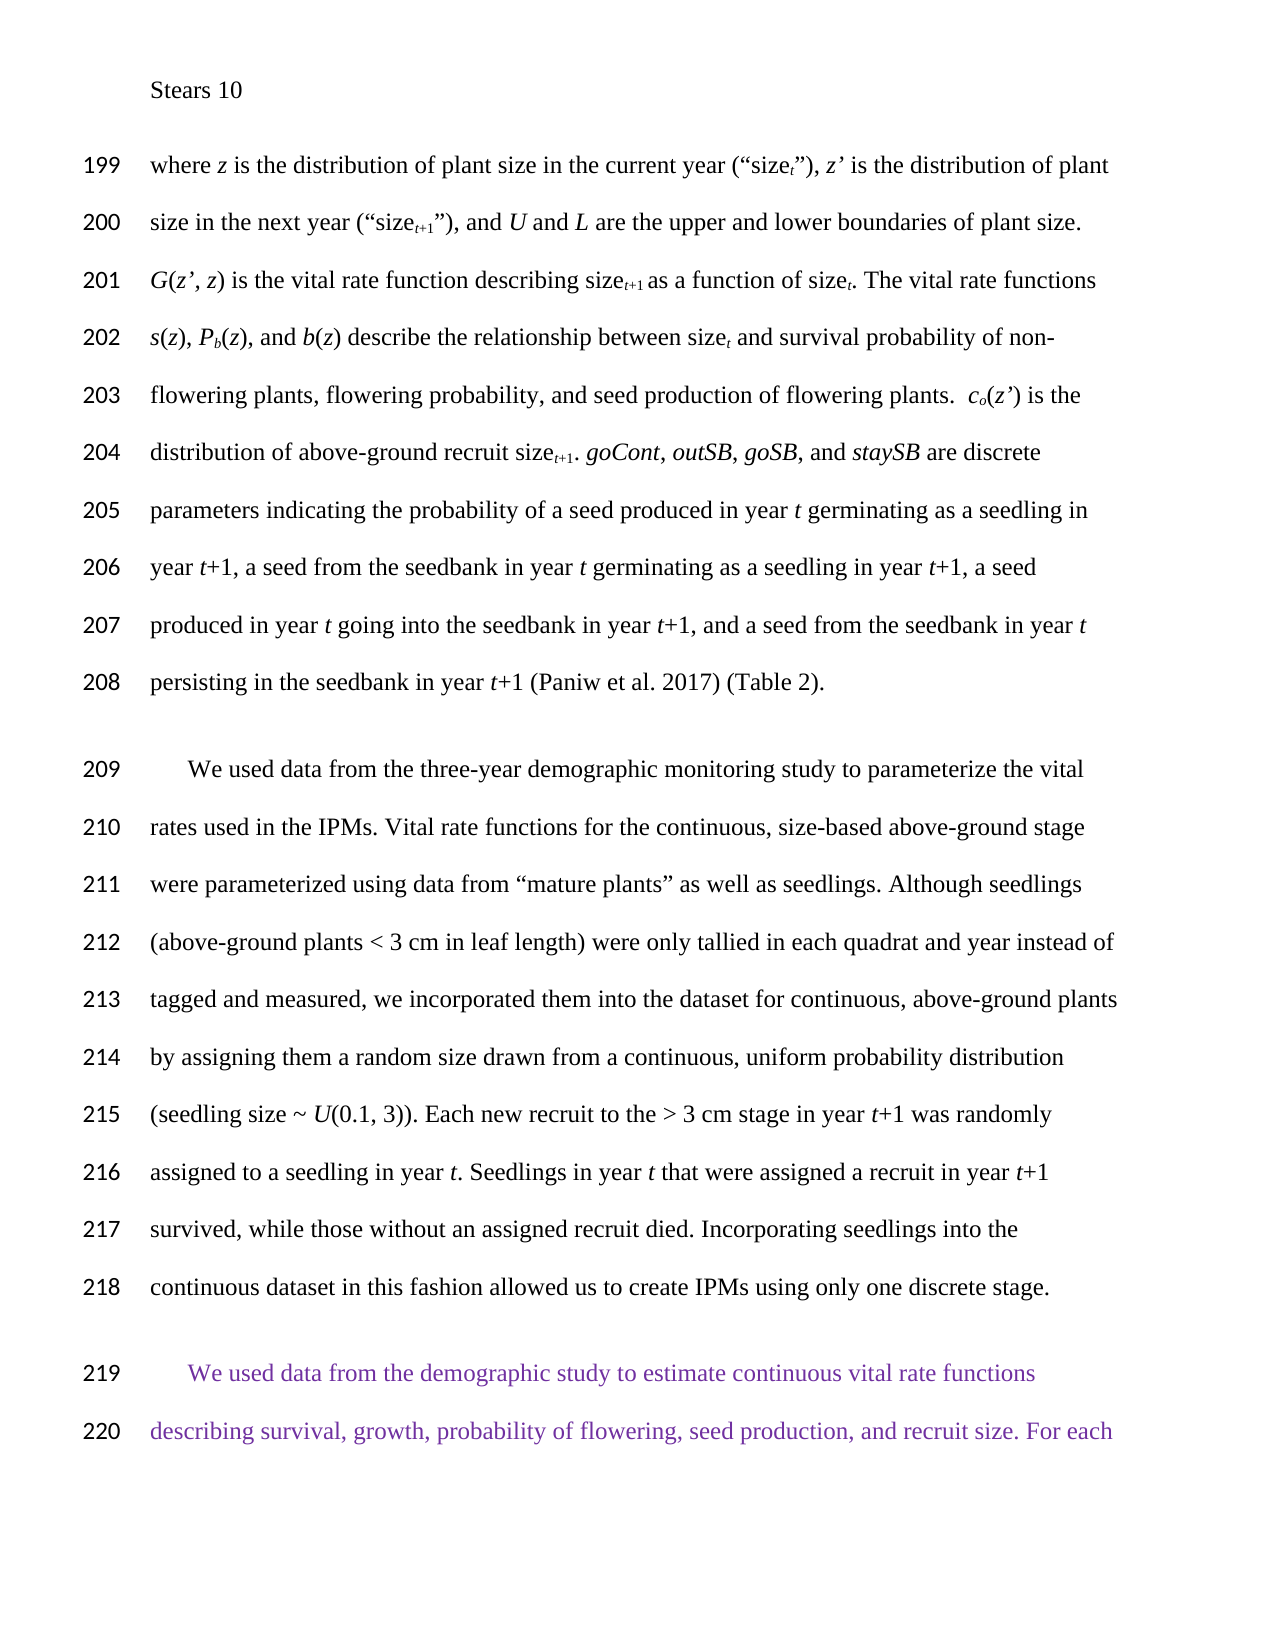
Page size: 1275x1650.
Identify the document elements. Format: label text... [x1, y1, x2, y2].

text We used data from the three-year demographic monitoring study to parameterize the vital rates used in the IPMs. Vital rate functions for the continuous, size-based above-ground stage were parameterized using data from “mature plants” as well as seedlings. Although seedlings (above-ground plants < 3 cm in leaf length) were only tallied in each quadrat and year instead of tagged and measured, we incorporated them into the dataset for continuous, above-ground plants by assigning them a random size drawn from a continuous, uniform probability distribution (seedling size ~ U(0.1, 3)). Each new recruit to the > 3 cm stage in year t+1 was randomly assigned to a seedling in year t. Seedlings in year t that were assigned a recruit in year t+1 survived, while those without an assigned recruit died. Incorporating seedlings into the continuous dataset in this fashion allowed us to create IPMs using only one discrete stage. [150, 754, 1125, 1300]
text where z is the distribution of plant size in the current year (“sizet”), z’ is the distribution of plant size in the next year (“sizet+1”), and U and L are the upper and lower boundaries of plant size. G(z’, z) is the vital rate function describing sizet+1 as a function of sizet. The vital rate functions s(z), Pb(z), and b(z) describe the relationship between sizet and survival probability of non-flowering plants, flowering probability, and seed production of flowering plants. co(z’) is the distribution of above-ground recruit sizet+1. goCont, outSB, goSB, and staySB are discrete parameters indicating the probability of a seed produced in year t germinating as a seedling in year t+1, a seed from the seedbank in year t germinating as a seedling in year t+1, a seed produced in year t going into the seedbank in year t+1, and a seed from the seedbank in year t persisting in the seedbank in year t+1 (Paniw et al. 2017) (Table 2). [150, 150, 1125, 696]
